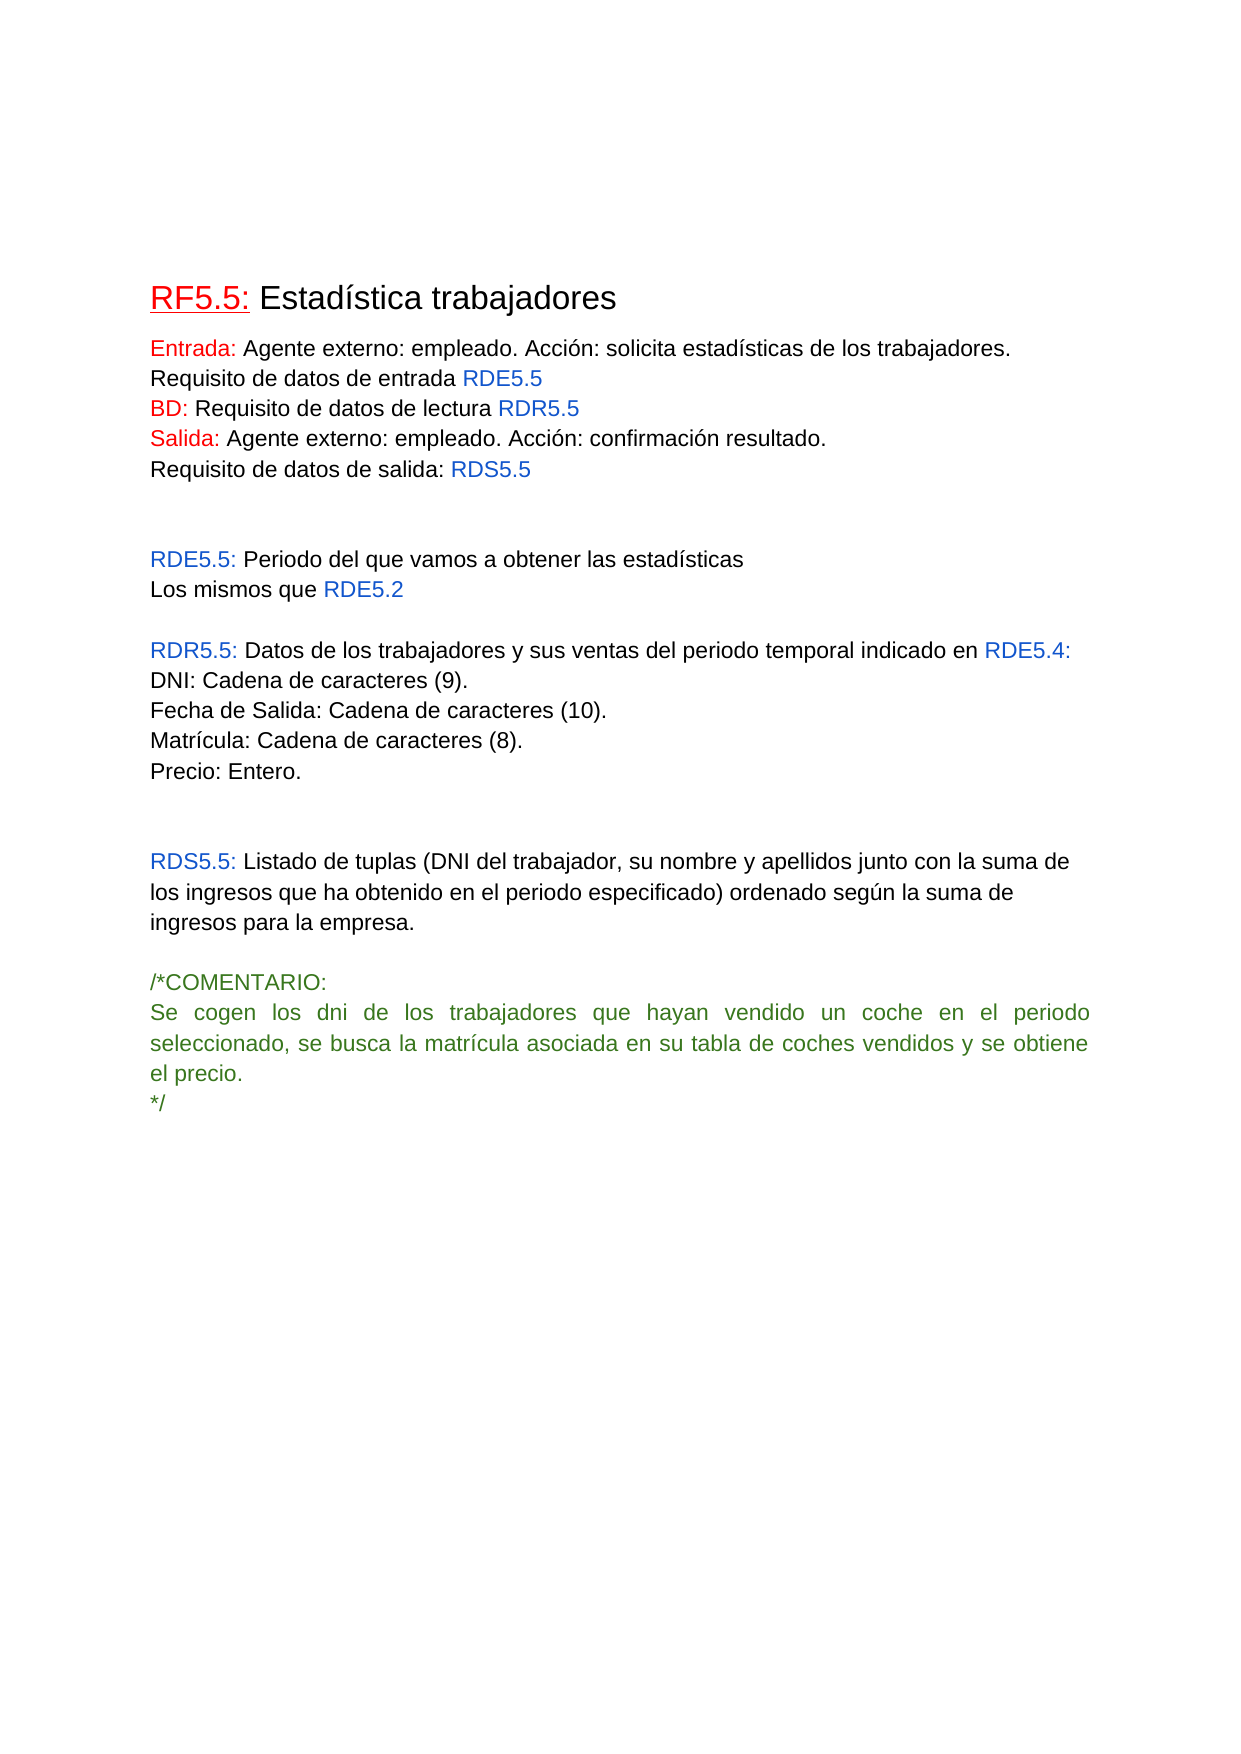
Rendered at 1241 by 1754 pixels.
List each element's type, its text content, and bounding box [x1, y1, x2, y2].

text Fecha de Salida: Cadena de caracteres (10). [150, 697, 1090, 724]
text Se cogen los dni de los trabajadores que hayan vendido un coche en el periodo seleccionado, se busca la matrícula asociada en su tabla de coches vendidos y se obtiene el precio. [150, 999, 1090, 1086]
text Requisito de datos de salida: RDS5.5 [150, 456, 1090, 482]
text DNI: Cadena de caracteres (9). [150, 667, 1090, 693]
text */ [150, 1090, 1090, 1116]
text BD: Requisito de datos de lectura RDR5.5 [150, 395, 1090, 422]
text Salida: Agente externo: empleado. Acción: confirmación resultado. [150, 425, 1090, 452]
text RDE5.5: Periodo del que vamos a obtener las estadísticas [150, 546, 1090, 573]
text RDR5.5: Datos de los trabajadores y sus ventas del periodo temporal indicado en RDE5.4: [150, 637, 1090, 663]
text Matrícula: Cadena de caracteres (8). [150, 727, 1090, 754]
text Entrada: Agente externo: empleado. Acción: solicita estadísticas de los trabajadores. [150, 335, 1090, 361]
text Requisito de datos de entrada RDE5.5 [150, 365, 1090, 391]
text /*COMENTARIO: [150, 969, 1090, 996]
text RDS5.5: Listado de tuplas (DNI del trabajador, su nombre y apellidos junto con la suma de los ingresos que ha obtenido en el periodo especificado) ordenado según la suma de ingresos para la empresa. [150, 848, 1090, 935]
subtitle RF5.5: Estadística trabajadores [150, 278, 1090, 317]
text Los mismos que RDE5.2 [150, 576, 1090, 603]
text Precio: Entero. [150, 758, 1090, 784]
